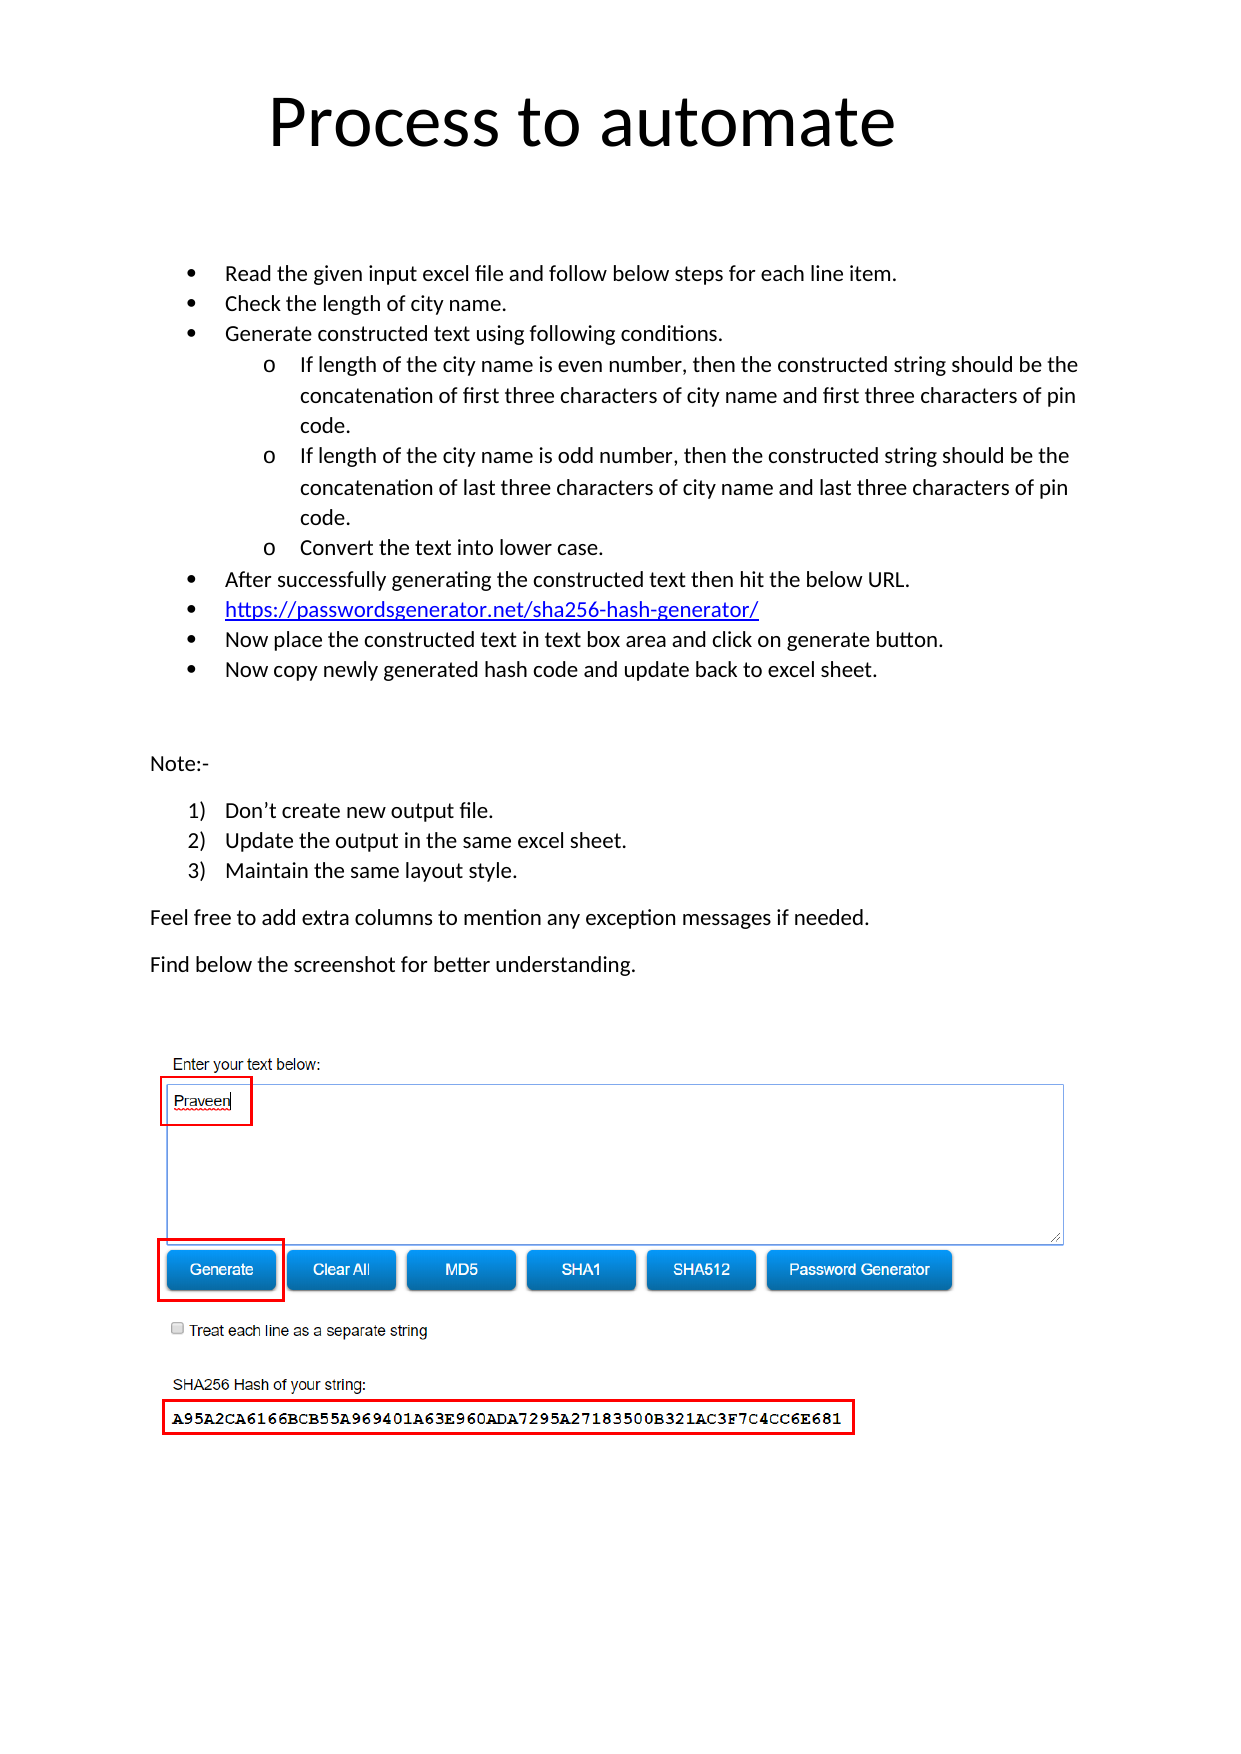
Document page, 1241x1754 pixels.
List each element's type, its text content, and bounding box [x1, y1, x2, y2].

list After successfully generating the constructed text then hit the below URL. [187, 565, 1090, 593]
text Note:- [150, 749, 1090, 777]
list Maintain the same layout style. [187, 856, 1090, 884]
list Convert the text into lower case. [262, 533, 1090, 562]
list Don’t create new output file. [187, 796, 1090, 824]
list If length of the city name is even number, then the constructed string should be the concatenation of first three characters of city name and first three characters of pin code. [262, 350, 1090, 439]
list Now copy newly generated hash code and update back to excel sheet. [187, 655, 1090, 683]
list Read the given input excel file and follow below steps for each line item. [187, 259, 1090, 287]
list Generate constructed text using following conditions. [187, 319, 1090, 347]
text Find below the screenshot for better understanding. [150, 950, 1090, 978]
list Now place the constructed text in text box area and click on generate button. [187, 625, 1090, 653]
list Update the output in the same excel sheet. [187, 826, 1090, 854]
list Check the length of city name. [187, 289, 1090, 317]
text Feel free to add extra columns to mention any exception messages if needed. [150, 903, 1090, 931]
list https://passwordsgenerator.net/sha256-hash-generator/ [187, 595, 1090, 623]
list If length of the city name is odd number, then the constructed string should be the concatenation of last three characters of city name and last three characters of pin code. [262, 441, 1090, 531]
